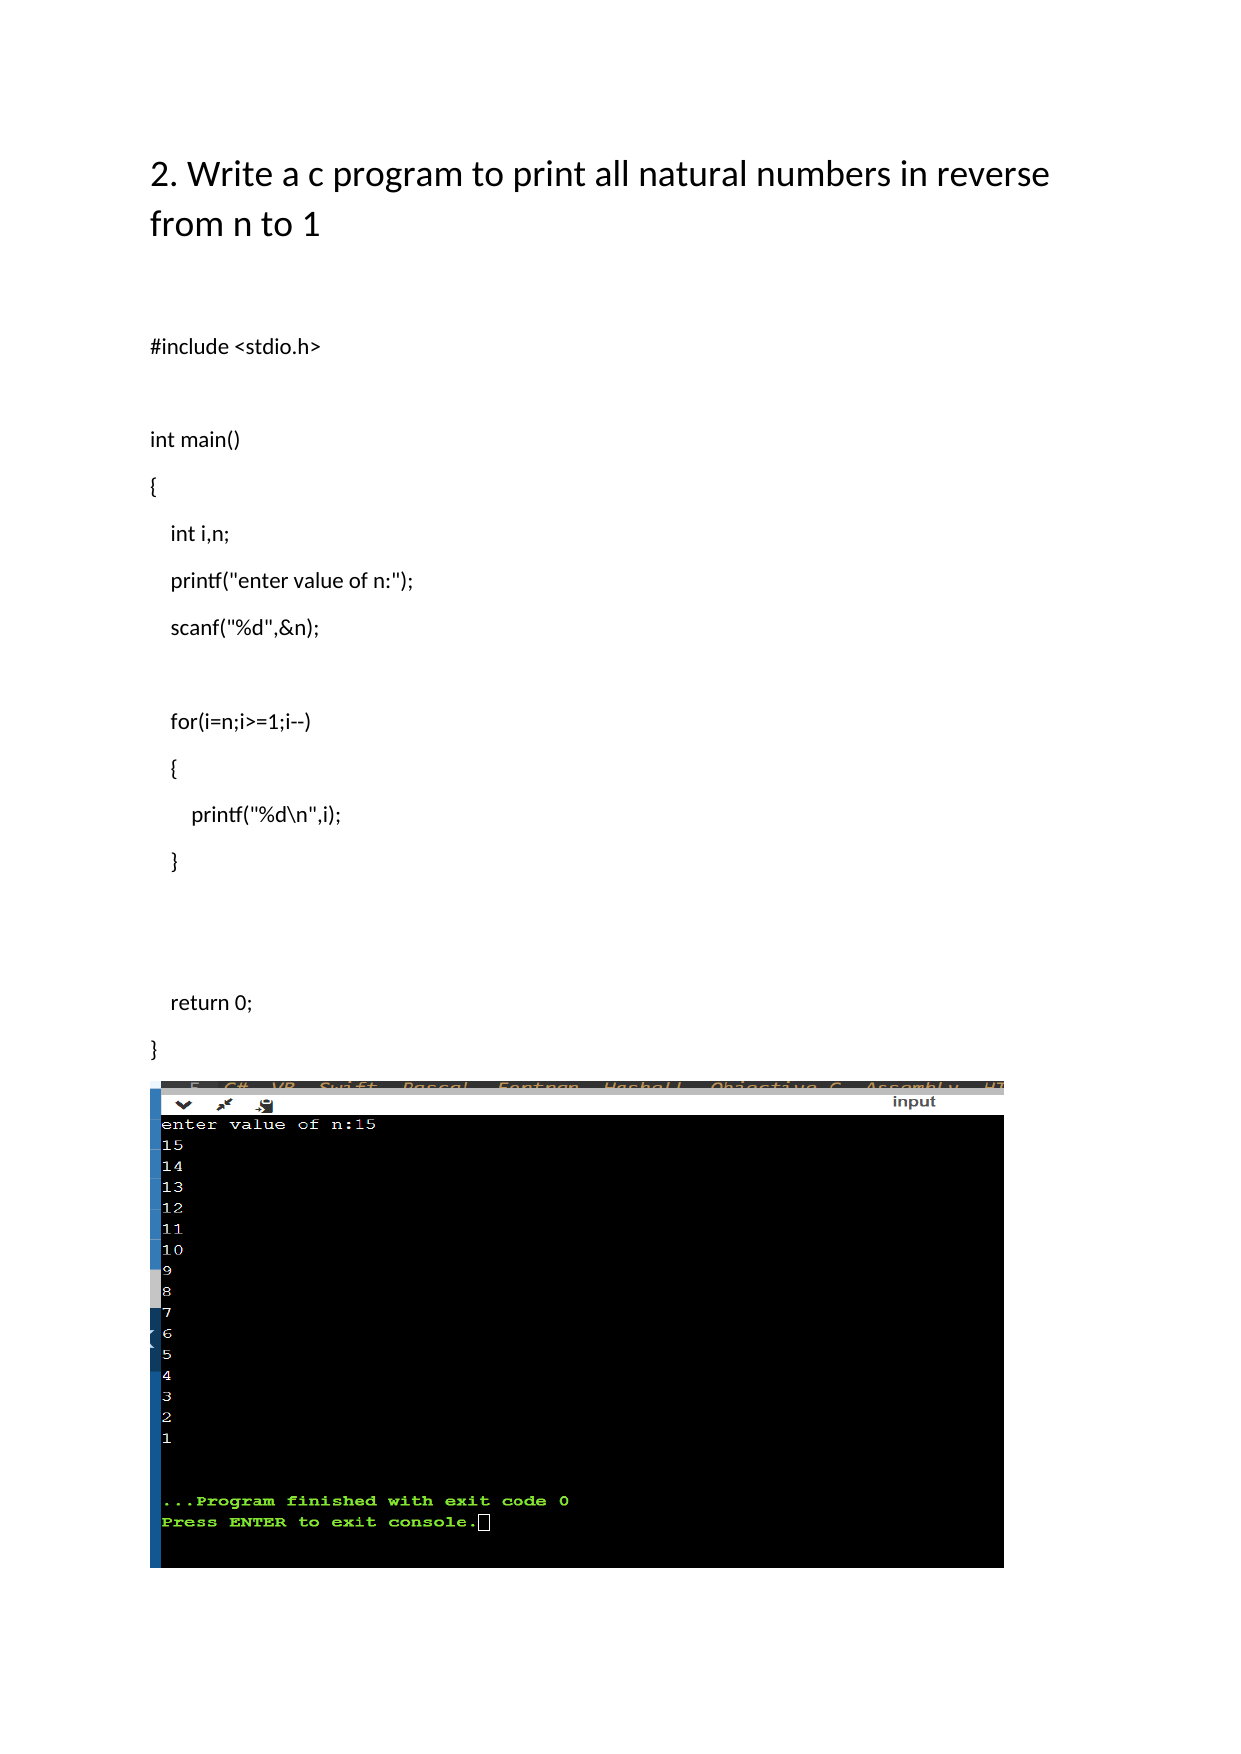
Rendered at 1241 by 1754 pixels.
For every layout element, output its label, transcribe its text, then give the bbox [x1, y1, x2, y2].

text for(i=n;i>=1;i--) [150, 707, 1090, 735]
picture [150, 1081, 1004, 1568]
text } [150, 1035, 1090, 1063]
text int main() [150, 426, 1090, 453]
text int i,n; [150, 519, 1090, 547]
text { [150, 754, 1090, 782]
text printf("%d\n",i); [150, 801, 1090, 828]
text } [150, 847, 1090, 875]
text return 0; [150, 988, 1090, 1016]
text printf("enter value of n:"); [150, 566, 1090, 594]
text #include <stdio.h> [150, 332, 1090, 360]
text scanf("%d",&n); [150, 613, 1090, 641]
text { [150, 472, 1090, 500]
text 2. Write a c program to print all natural numbers in reverse from n to 1 [150, 150, 1090, 245]
